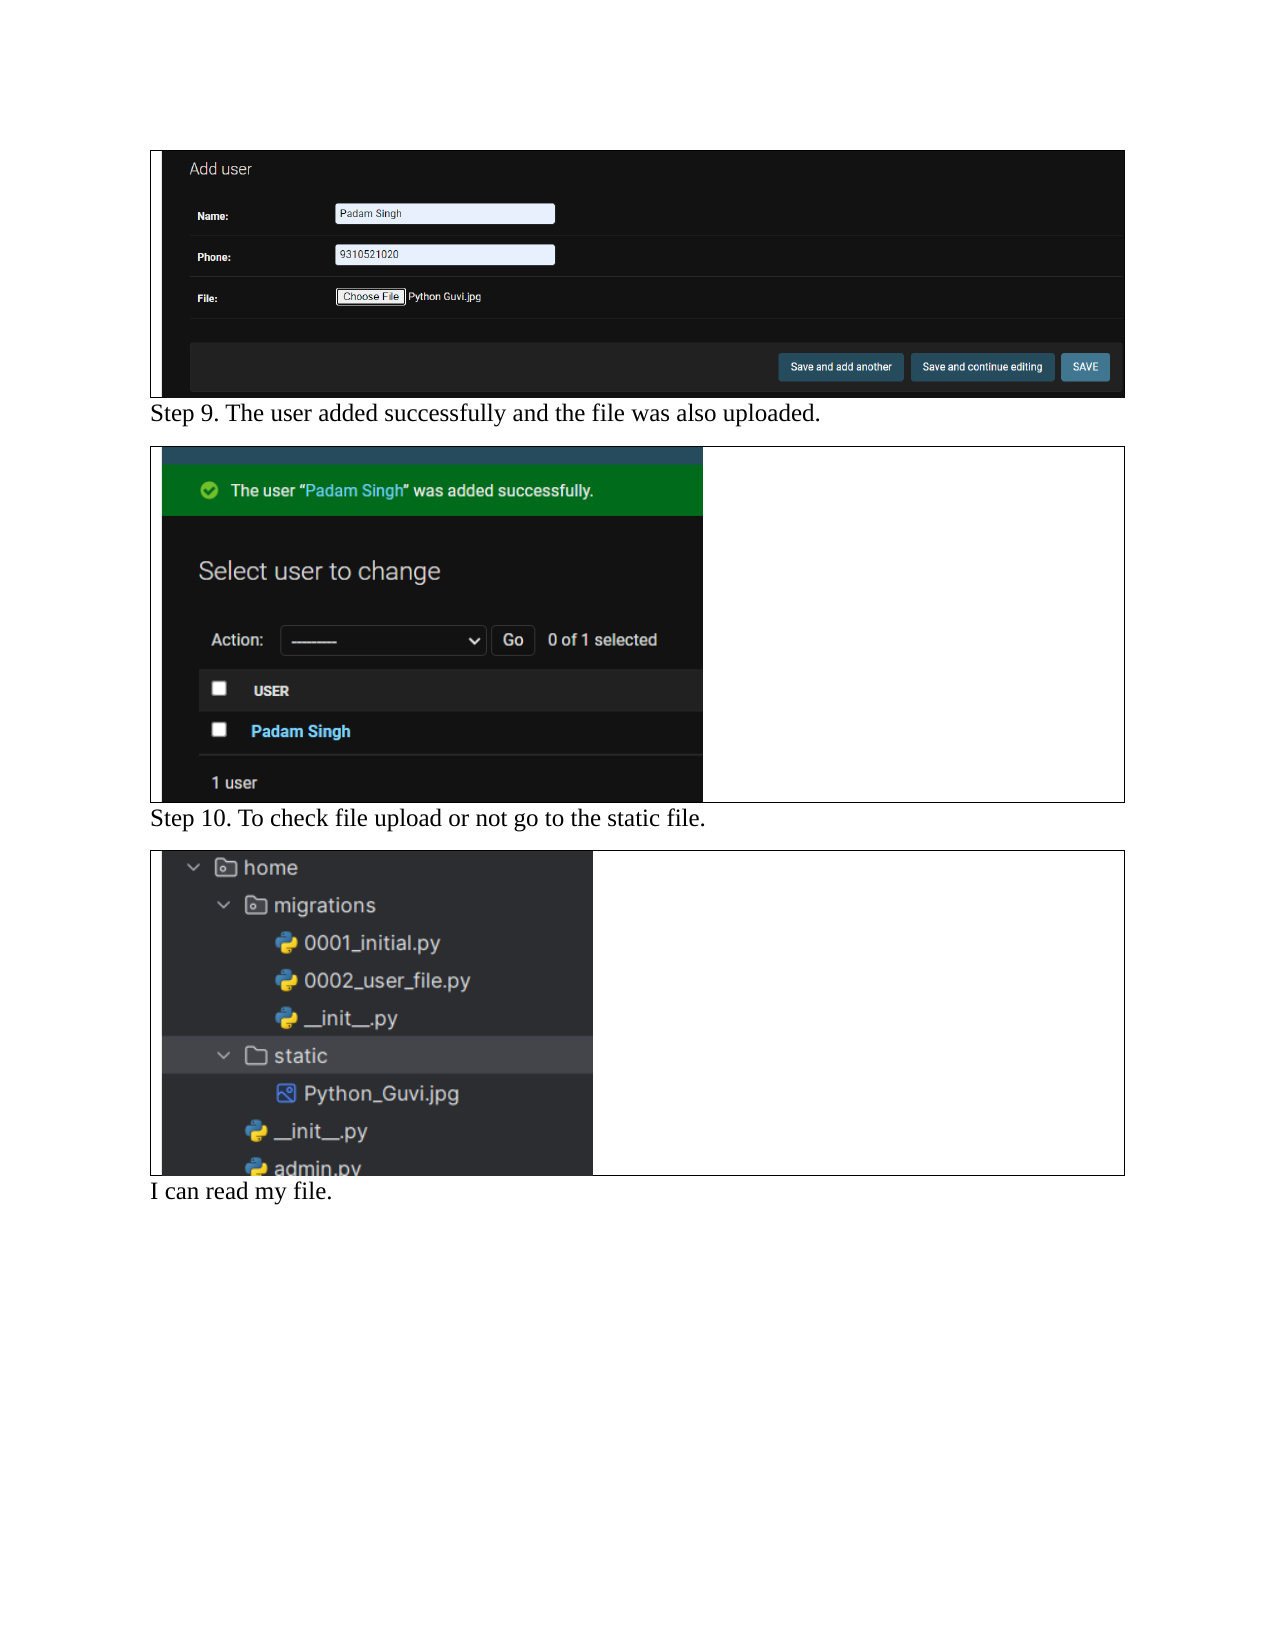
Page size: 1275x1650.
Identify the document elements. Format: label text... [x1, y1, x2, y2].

table_header [151, 851, 161, 1175]
table_header [703, 447, 1124, 802]
picture [161, 851, 593, 1176]
table_header [151, 447, 161, 802]
text I can read my file. [150, 1176, 1125, 1205]
table_header [151, 151, 161, 397]
text Step 9. The user added successfully and the file was also uploaded. [150, 398, 1125, 427]
picture [161, 447, 703, 802]
text Step 10. To check file upload or not go to the static file. [150, 803, 1125, 831]
picture [161, 151, 1125, 398]
table_header [593, 851, 1124, 1175]
